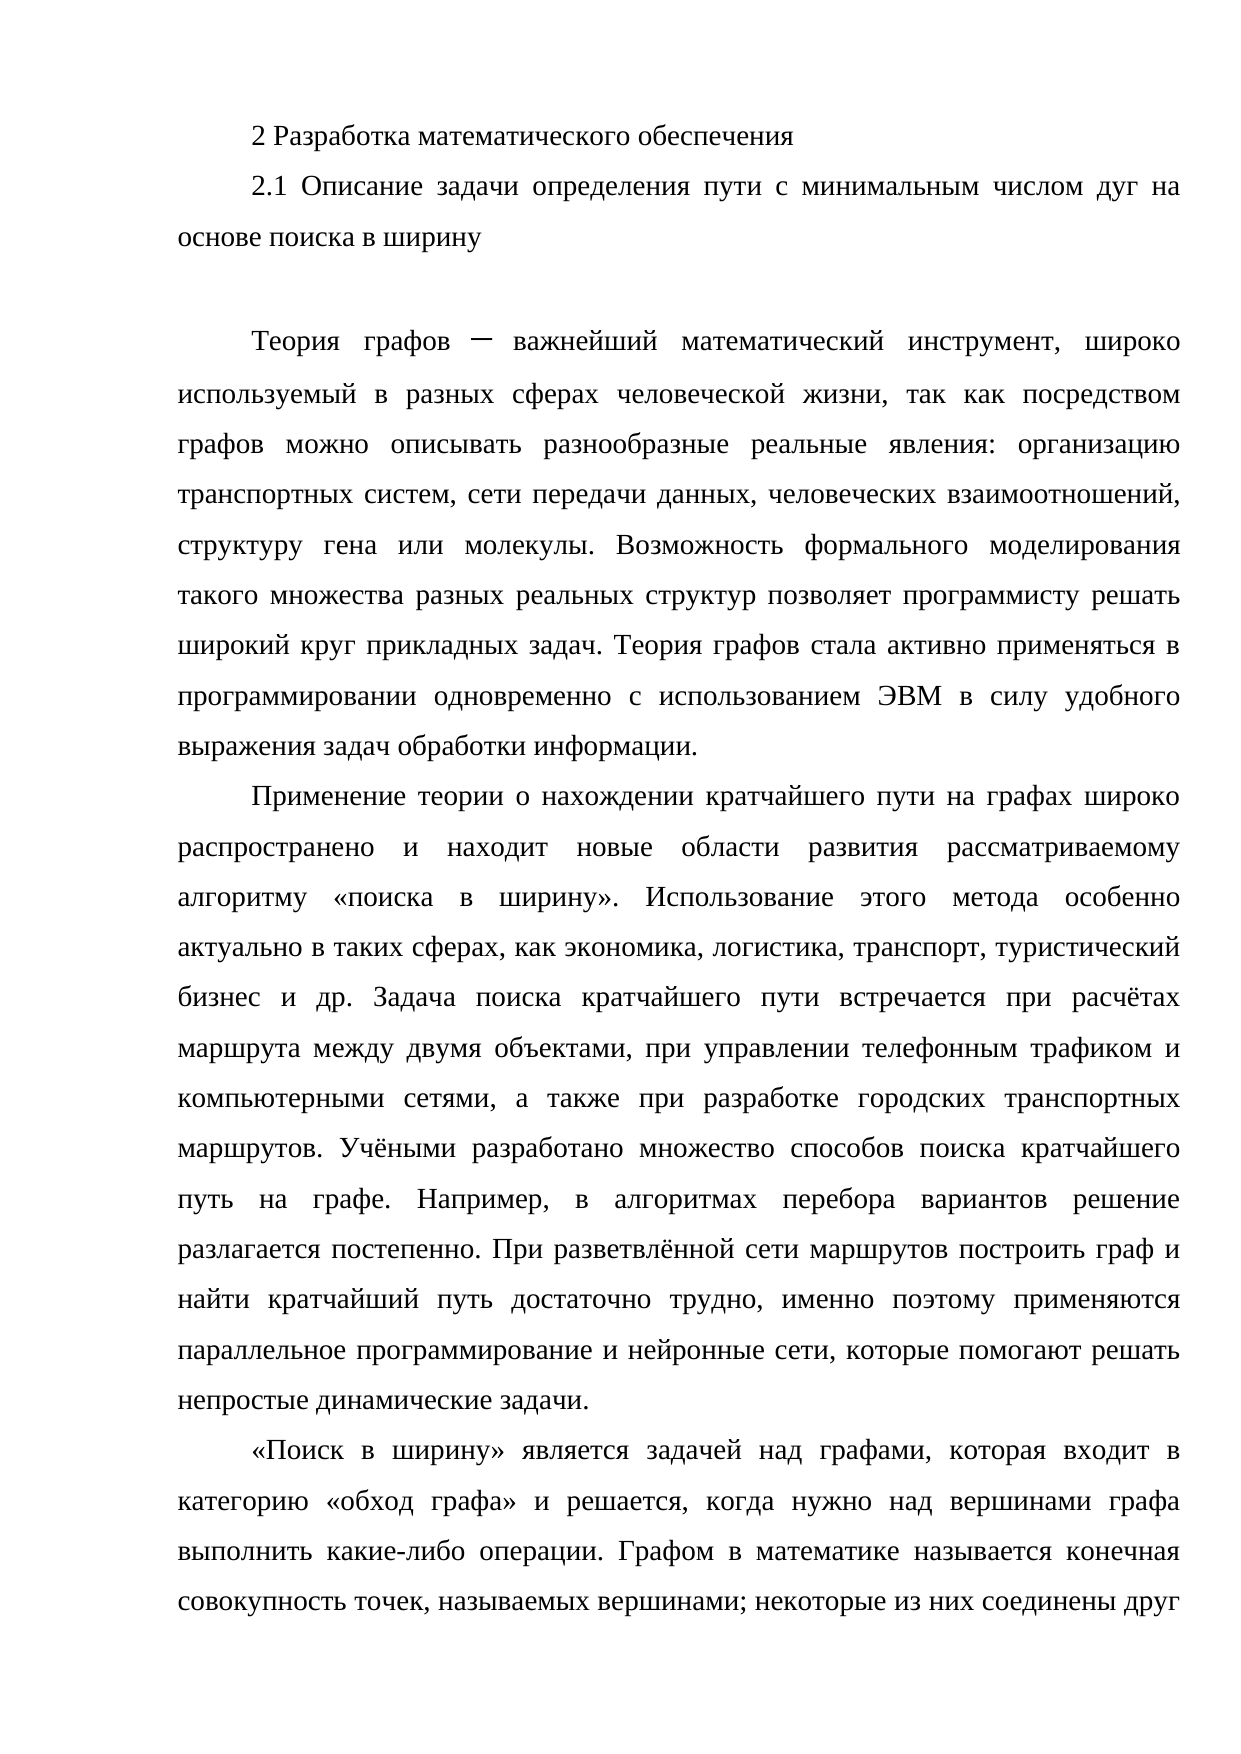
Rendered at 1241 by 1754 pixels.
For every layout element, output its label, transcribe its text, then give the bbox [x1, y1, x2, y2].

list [177, 1432, 1181, 1617]
list Применение теории о нахождении кратчайшего пути на графах широко распространено и находит новые области развития рассматриваемому алгоритму «поиска в ширину». Использование этого метода особенно актуально в таких сферах, как экономика, логистика, транспорт, туристический бизнес и др. Задача поиска кратчайшего пути встречается при расчётах маршрута между двумя объектами, при управлении телефонным трафиком и компьютерными сетями, а также при разработке городских транспортных маршрутов. Учёными разработано множество способов поиска кратчайшего путь на графе. Например, в алгоритмах перебора вариантов решение разлагается постепенно. При разветвлённой сети маршрутов построить граф и найти кратчайший путь достаточно трудно, именно поэтому применяются параллельное программирование и нейронные сети, которые помогают решать непростые динамические задачи. [177, 778, 1181, 1416]
text 2 Разработка математического обеспечения [177, 118, 1181, 152]
list Теория графов－важнейший математический инструмент, широко используемый в разных сферах человеческой жизни, так как посредством графов можно описывать разнообразные реальные явления: организацию транспортных систем, сети передачи данных, человеческих взаимоотношений, структуру гена или молекулы. Возможность формального моделирования такого множества разных реальных структур позволяет программисту решать широкий круг прикладных задач. Теория графов стала активно применяться в программировании одновременно с использованием ЭВМ в силу удобного выражения задач обработки информации. [177, 319, 1181, 762]
list 2.1 Описание задачи определения пути с минимальным числом дуг на основе поиска в ширину [177, 168, 1181, 252]
